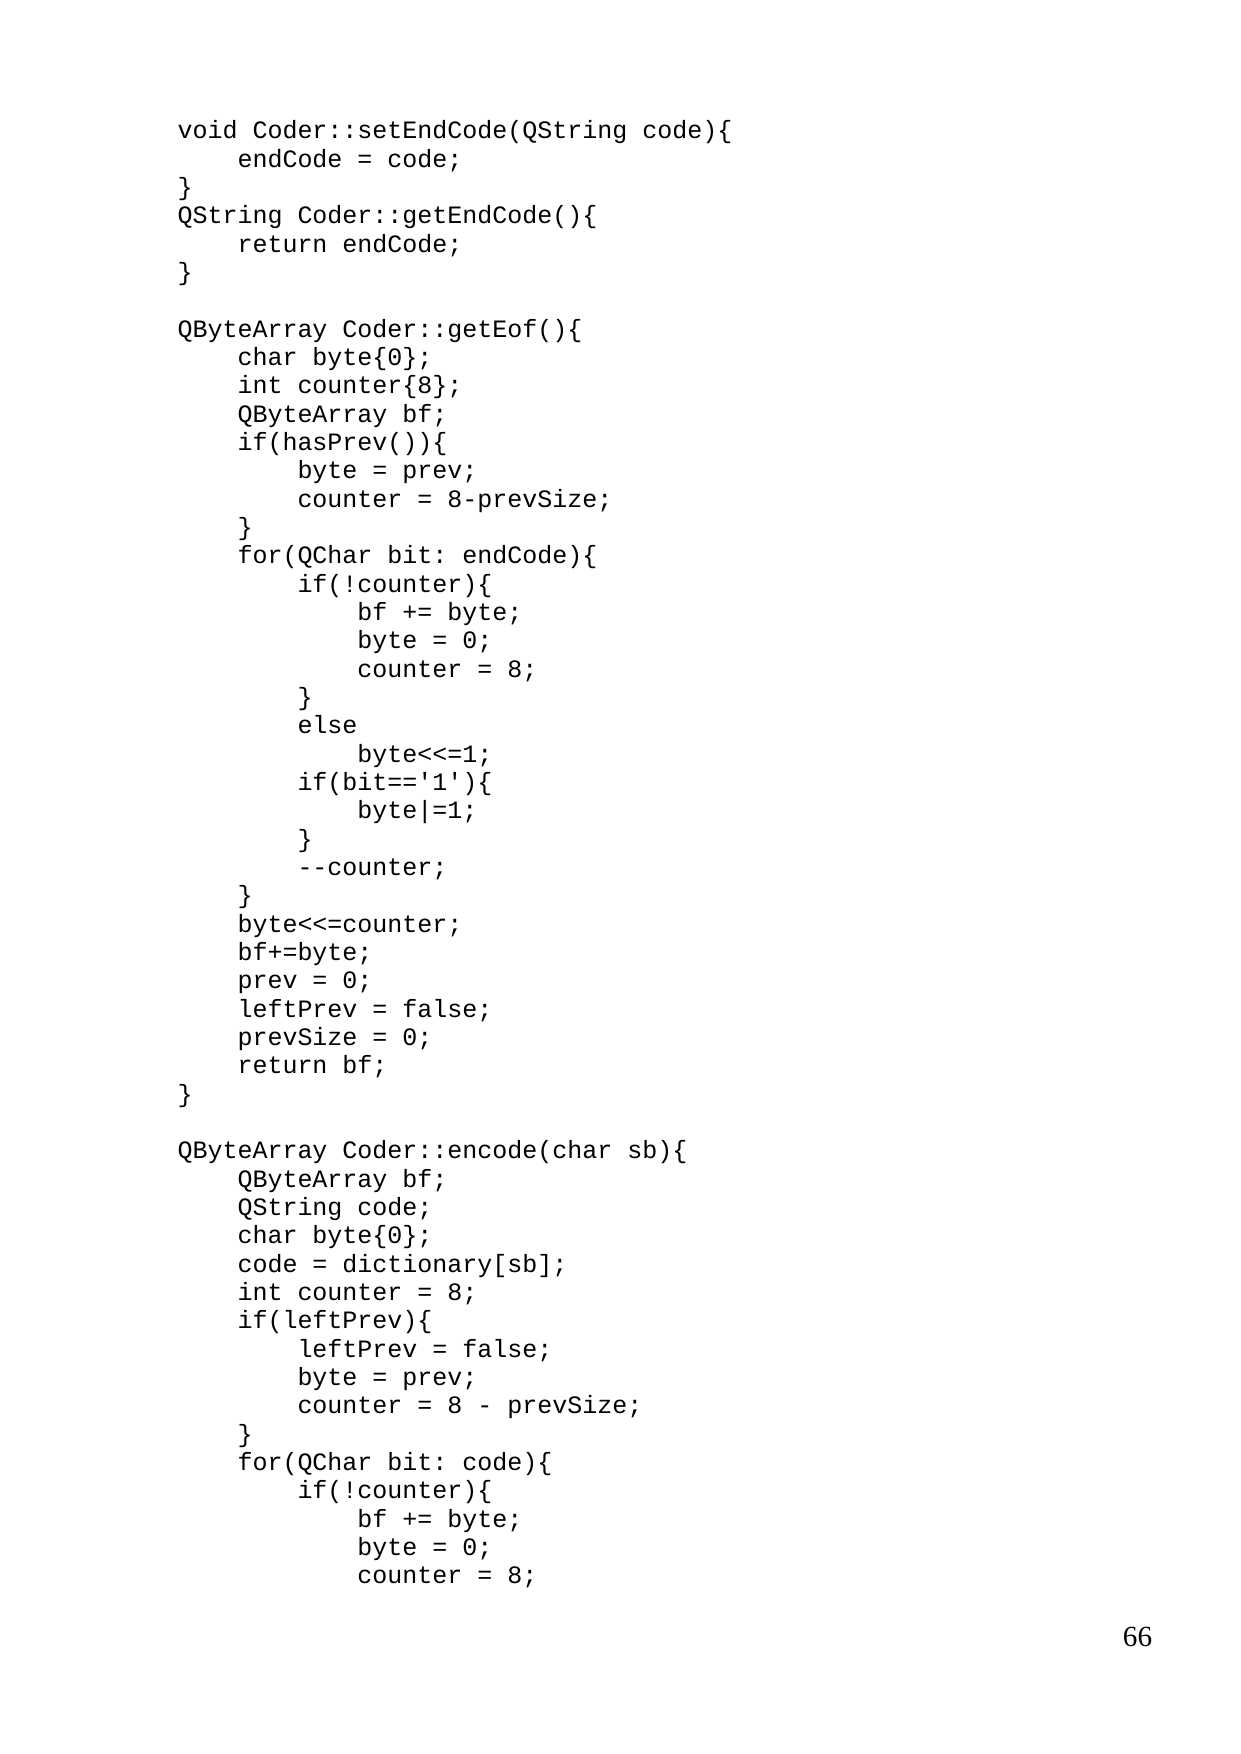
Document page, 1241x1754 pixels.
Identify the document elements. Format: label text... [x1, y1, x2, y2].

text if(leftPrev){ [177, 1308, 1152, 1336]
text else [177, 713, 1152, 741]
text int counter = 8; [177, 1280, 1152, 1308]
text byte = prev; [177, 458, 1152, 486]
text counter = 8; [177, 1563, 1152, 1591]
text counter = 8-prevSize; [177, 486, 1152, 515]
text if(bit=='1'){ [177, 770, 1152, 798]
text endCode = code; [177, 146, 1152, 175]
text } [177, 260, 1152, 288]
text char byte{0}; [177, 345, 1152, 373]
text bf += byte; [177, 600, 1152, 628]
text QString code; [177, 1195, 1152, 1223]
text } [177, 685, 1152, 713]
text byte = 0; [177, 1535, 1152, 1563]
text } [177, 826, 1152, 855]
text leftPrev = false; [177, 1336, 1152, 1365]
text --counter; [177, 855, 1152, 883]
text } [177, 1081, 1152, 1110]
text bf += byte; [177, 1506, 1152, 1535]
text code = dictionary[sb]; [177, 1251, 1152, 1280]
text leftPrev = false; [177, 996, 1152, 1025]
text counter = 8; [177, 656, 1152, 685]
text } [177, 1421, 1152, 1450]
text } [177, 515, 1152, 543]
text if(hasPrev()){ [177, 430, 1152, 458]
text QByteArray bf; [177, 401, 1152, 430]
text QString Coder::getEndCode(){ [177, 203, 1152, 231]
text char byte{0}; [177, 1223, 1152, 1251]
text int counter{8}; [177, 373, 1152, 401]
text return bf; [177, 1053, 1152, 1081]
text QByteArray Coder::encode(char sb){ [177, 1138, 1152, 1166]
text byte<<=1; [177, 741, 1152, 770]
text byte = 0; [177, 628, 1152, 656]
text if(!counter){ [177, 1478, 1152, 1506]
text prev = 0; [177, 968, 1152, 996]
text byte<<=counter; [177, 911, 1152, 940]
text counter = 8 - prevSize; [177, 1393, 1152, 1421]
text for(QChar bit: code){ [177, 1450, 1152, 1478]
text byte = prev; [177, 1365, 1152, 1393]
text return endCode; [177, 231, 1152, 260]
text bf+=byte; [177, 940, 1152, 968]
text QByteArray Coder::getEof(){ [177, 316, 1152, 345]
text } [177, 883, 1152, 911]
text byte|=1; [177, 798, 1152, 826]
text } [177, 175, 1152, 203]
text for(QChar bit: endCode){ [177, 543, 1152, 571]
text QByteArray bf; [177, 1166, 1152, 1195]
text void Coder::setEndCode(QString code){ [177, 118, 1152, 146]
text prevSize = 0; [177, 1025, 1152, 1053]
text if(!counter){ [177, 571, 1152, 600]
